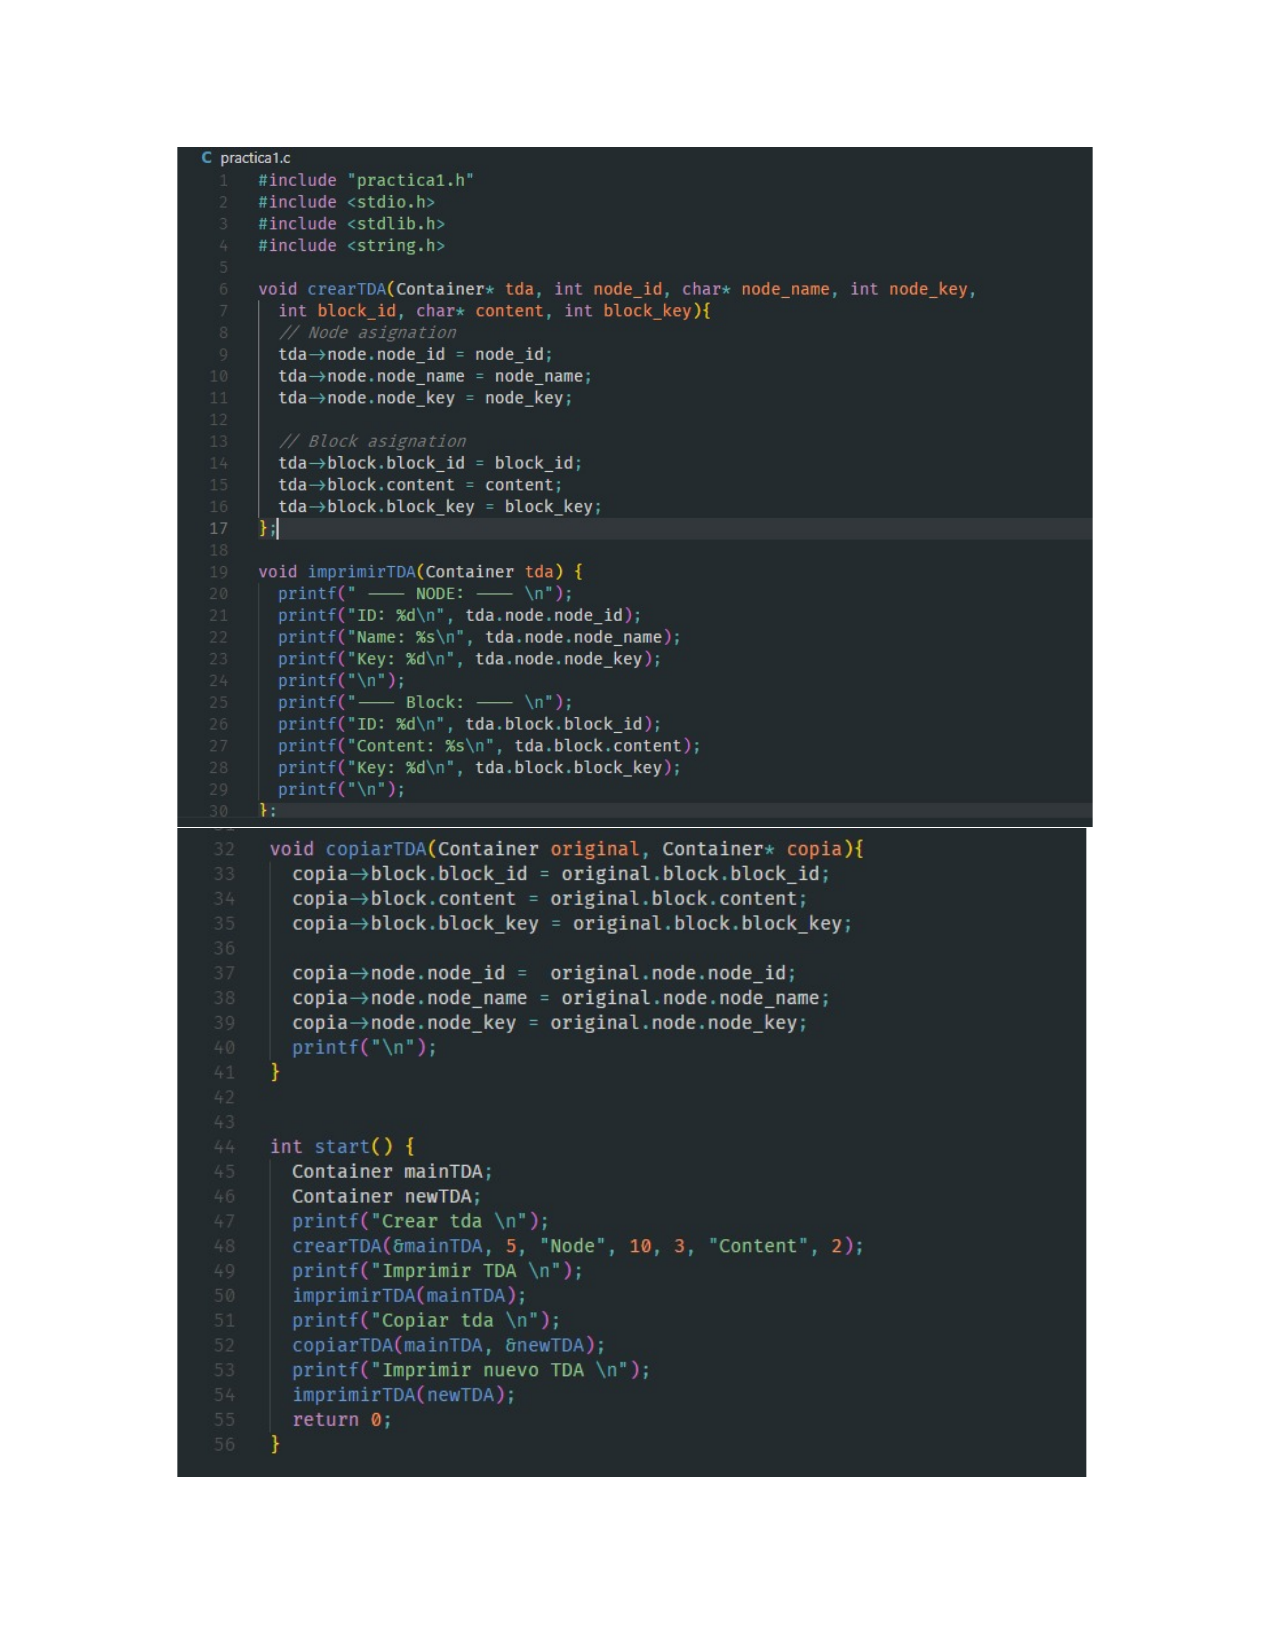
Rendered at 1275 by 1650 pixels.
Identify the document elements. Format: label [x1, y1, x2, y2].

picture [177, 147, 1093, 827]
picture [177, 828, 1087, 1477]
